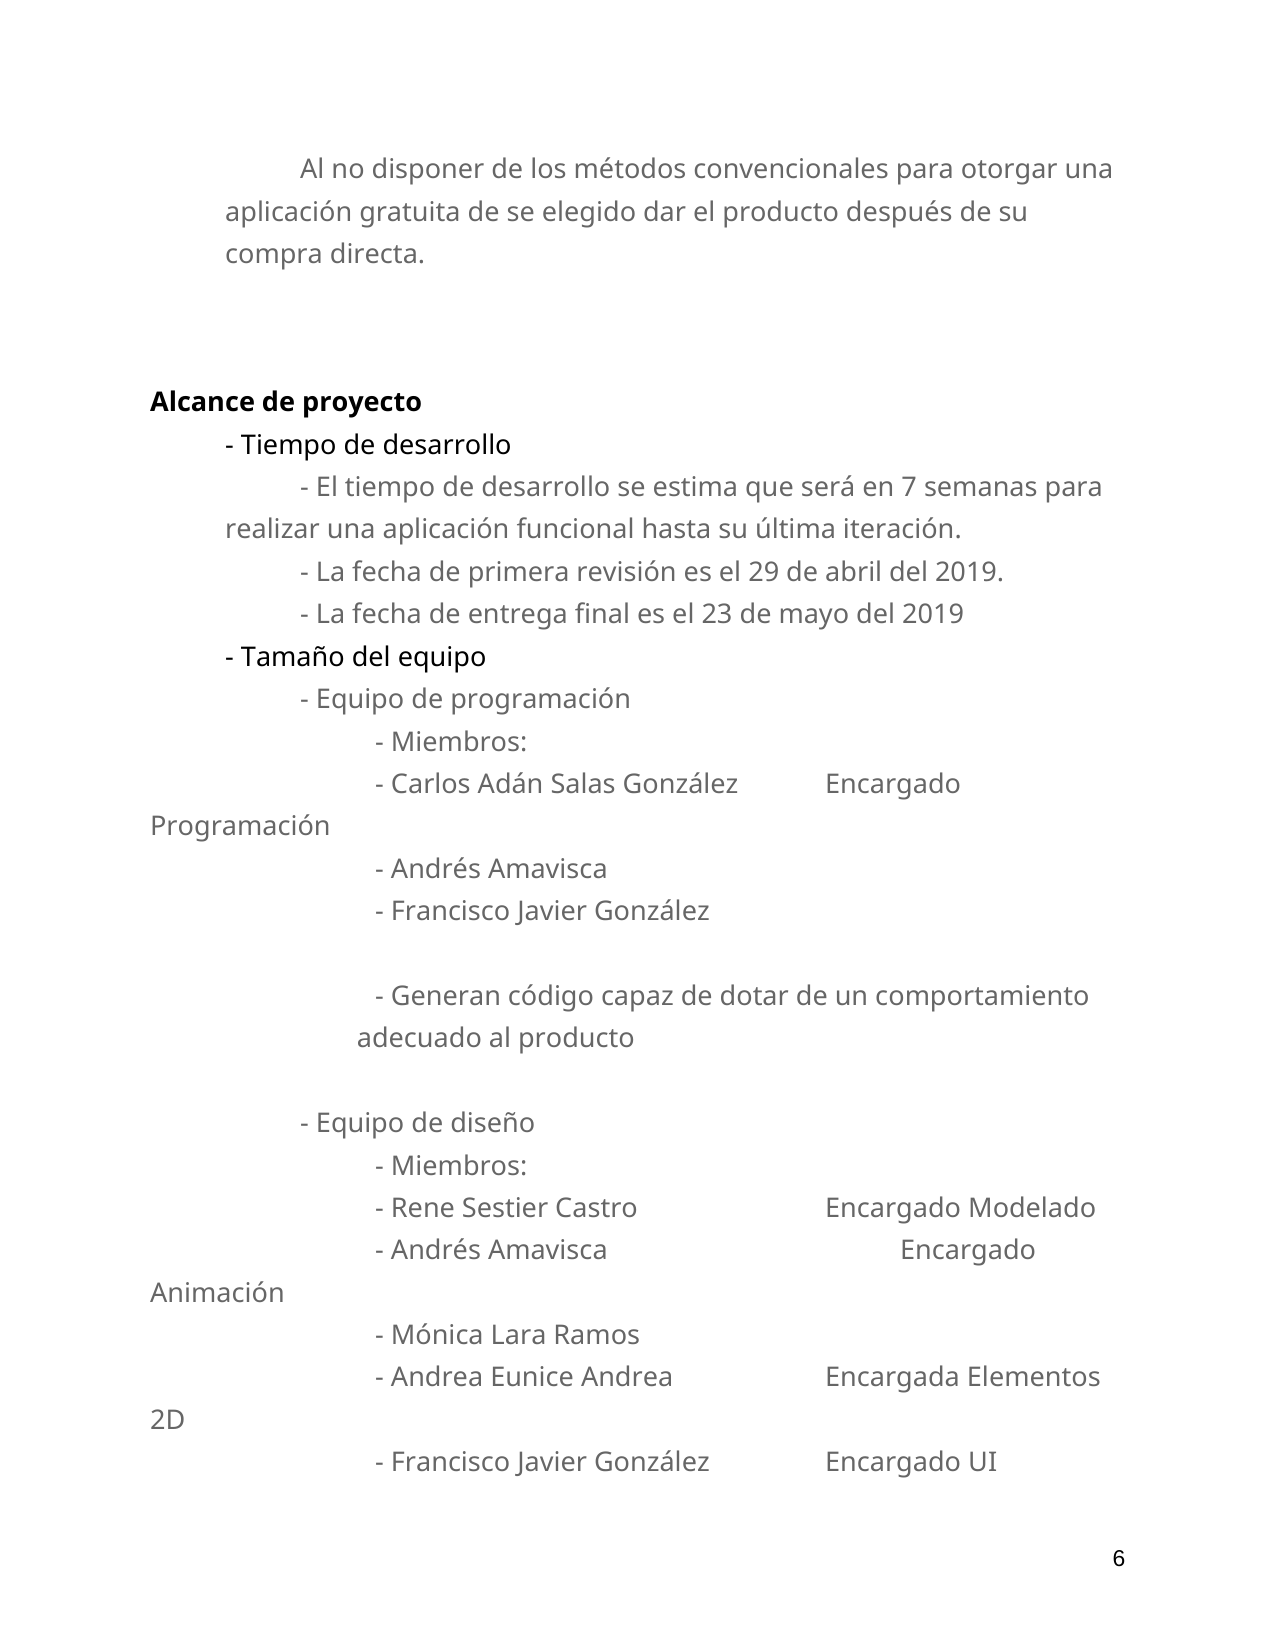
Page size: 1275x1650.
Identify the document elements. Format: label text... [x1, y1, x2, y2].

text - Andrés Amavisca Encargado Animación [150, 1231, 1125, 1310]
text - Rene Sestier Castro Encargado Modelado [150, 1188, 1125, 1225]
text - Mónica Lara Ramos [150, 1316, 1125, 1352]
text - Francisco Javier González [150, 892, 1125, 928]
text - Francisco Javier González Encargado UI [150, 1443, 1125, 1479]
text - Equipo de diseño [225, 1103, 1125, 1140]
text - El tiempo de desarrollo se estima que será en 7 semanas para realizar una aplicación funcional hasta su última iteración. [225, 468, 1125, 547]
text - Tiempo de desarrollo [150, 425, 1125, 462]
text Al no disponer de los métodos convencionales para otorgar una aplicación gratuita de se elegido dar el producto después de su compra directa. [225, 150, 1125, 272]
text - Miembros: [150, 1146, 1125, 1183]
text - Generan código capaz de dotar de un comportamiento adecuado al producto [357, 976, 1125, 1056]
text - Tamaño del equipo [150, 637, 1125, 674]
text - Miembros: [150, 722, 1125, 759]
text - Equipo de programación [150, 679, 1125, 716]
subtitle Alcance de proyecto [150, 383, 1125, 420]
text - Andrea Eunice Andrea Encargada Elementos 2D [150, 1358, 1125, 1437]
text - La fecha de primera revisión es el 29 de abril del 2019. - La fecha de entrega final es el 23 de mayo del 2019 [225, 552, 1125, 632]
text - Andrés Amavisca [150, 849, 1125, 886]
text - Carlos Adán Salas González Encargado Programación [150, 764, 1125, 844]
